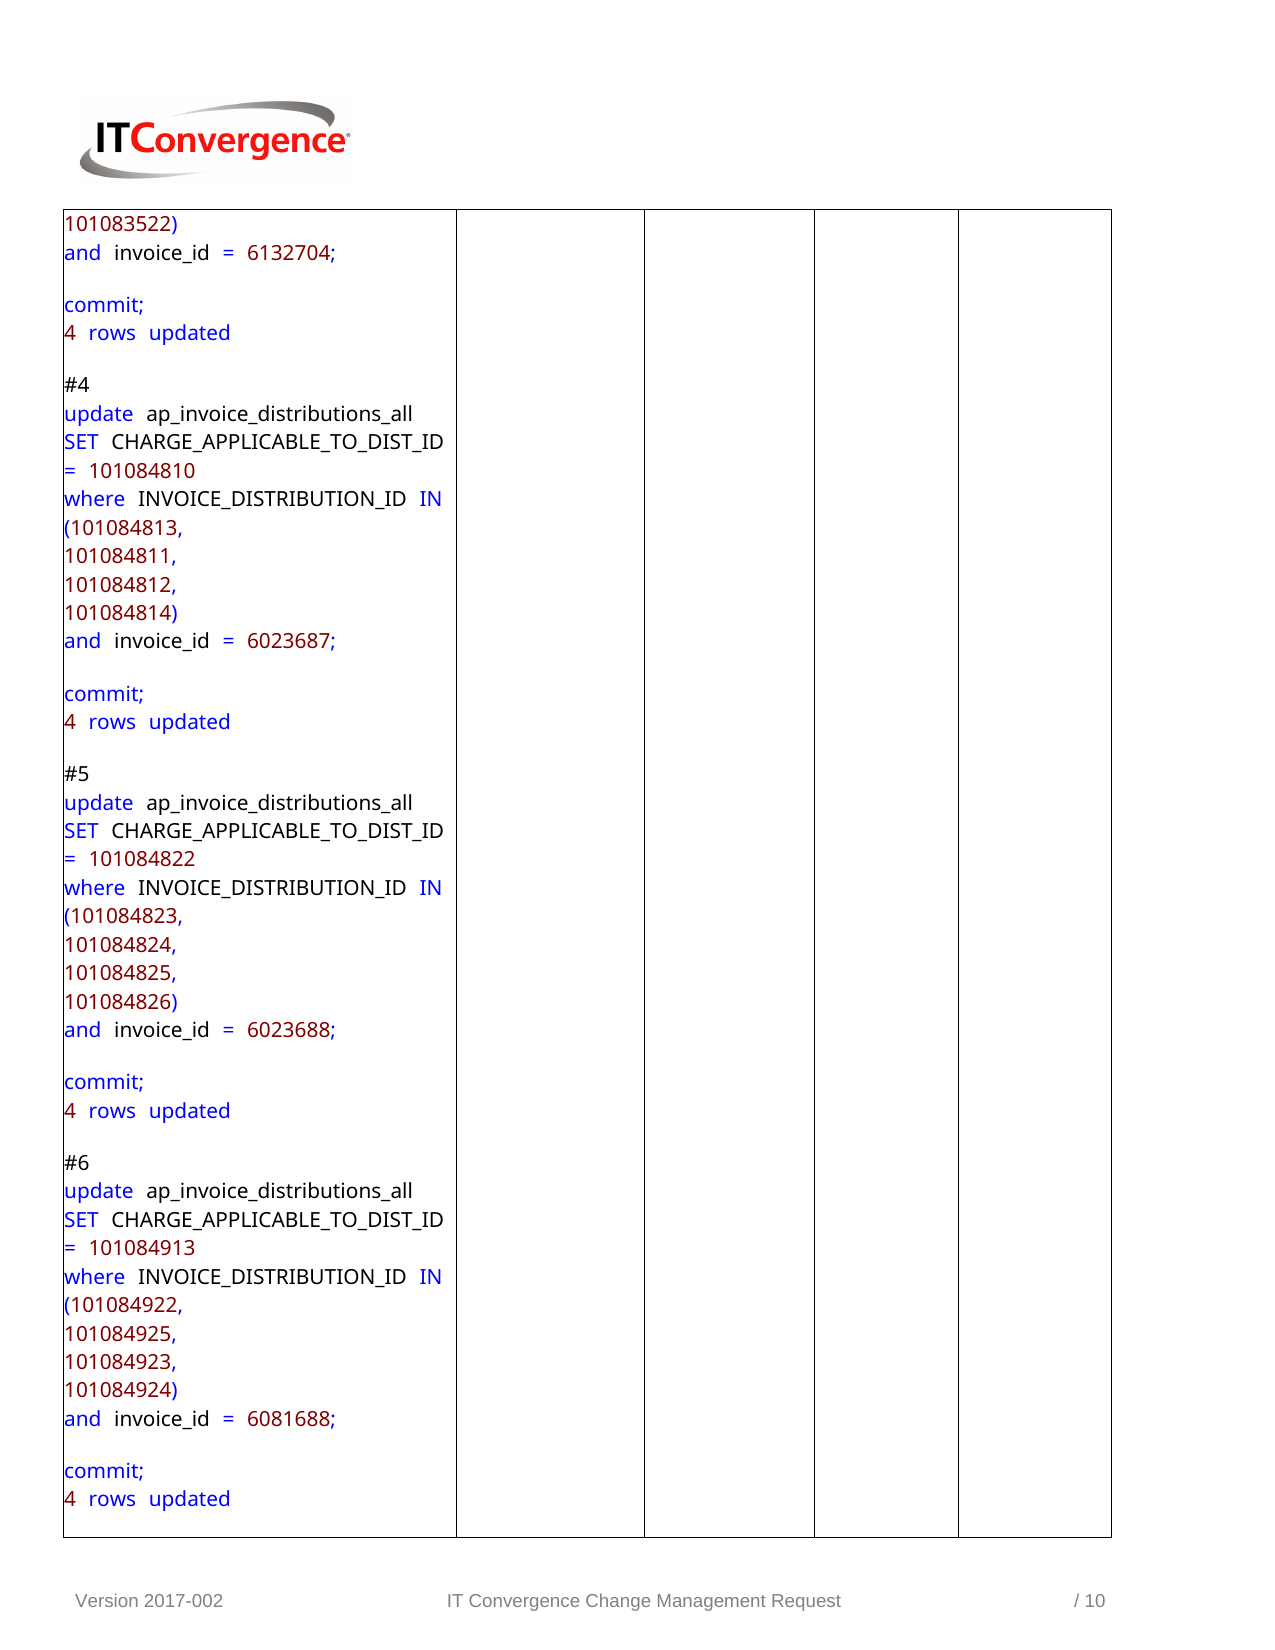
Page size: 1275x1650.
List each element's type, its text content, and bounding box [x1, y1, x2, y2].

table_cell [457, 210, 644, 1537]
table_cell [645, 210, 814, 1537]
table_cell [815, 210, 958, 1537]
picture [75, 95, 357, 185]
table_cell [959, 210, 1111, 1537]
